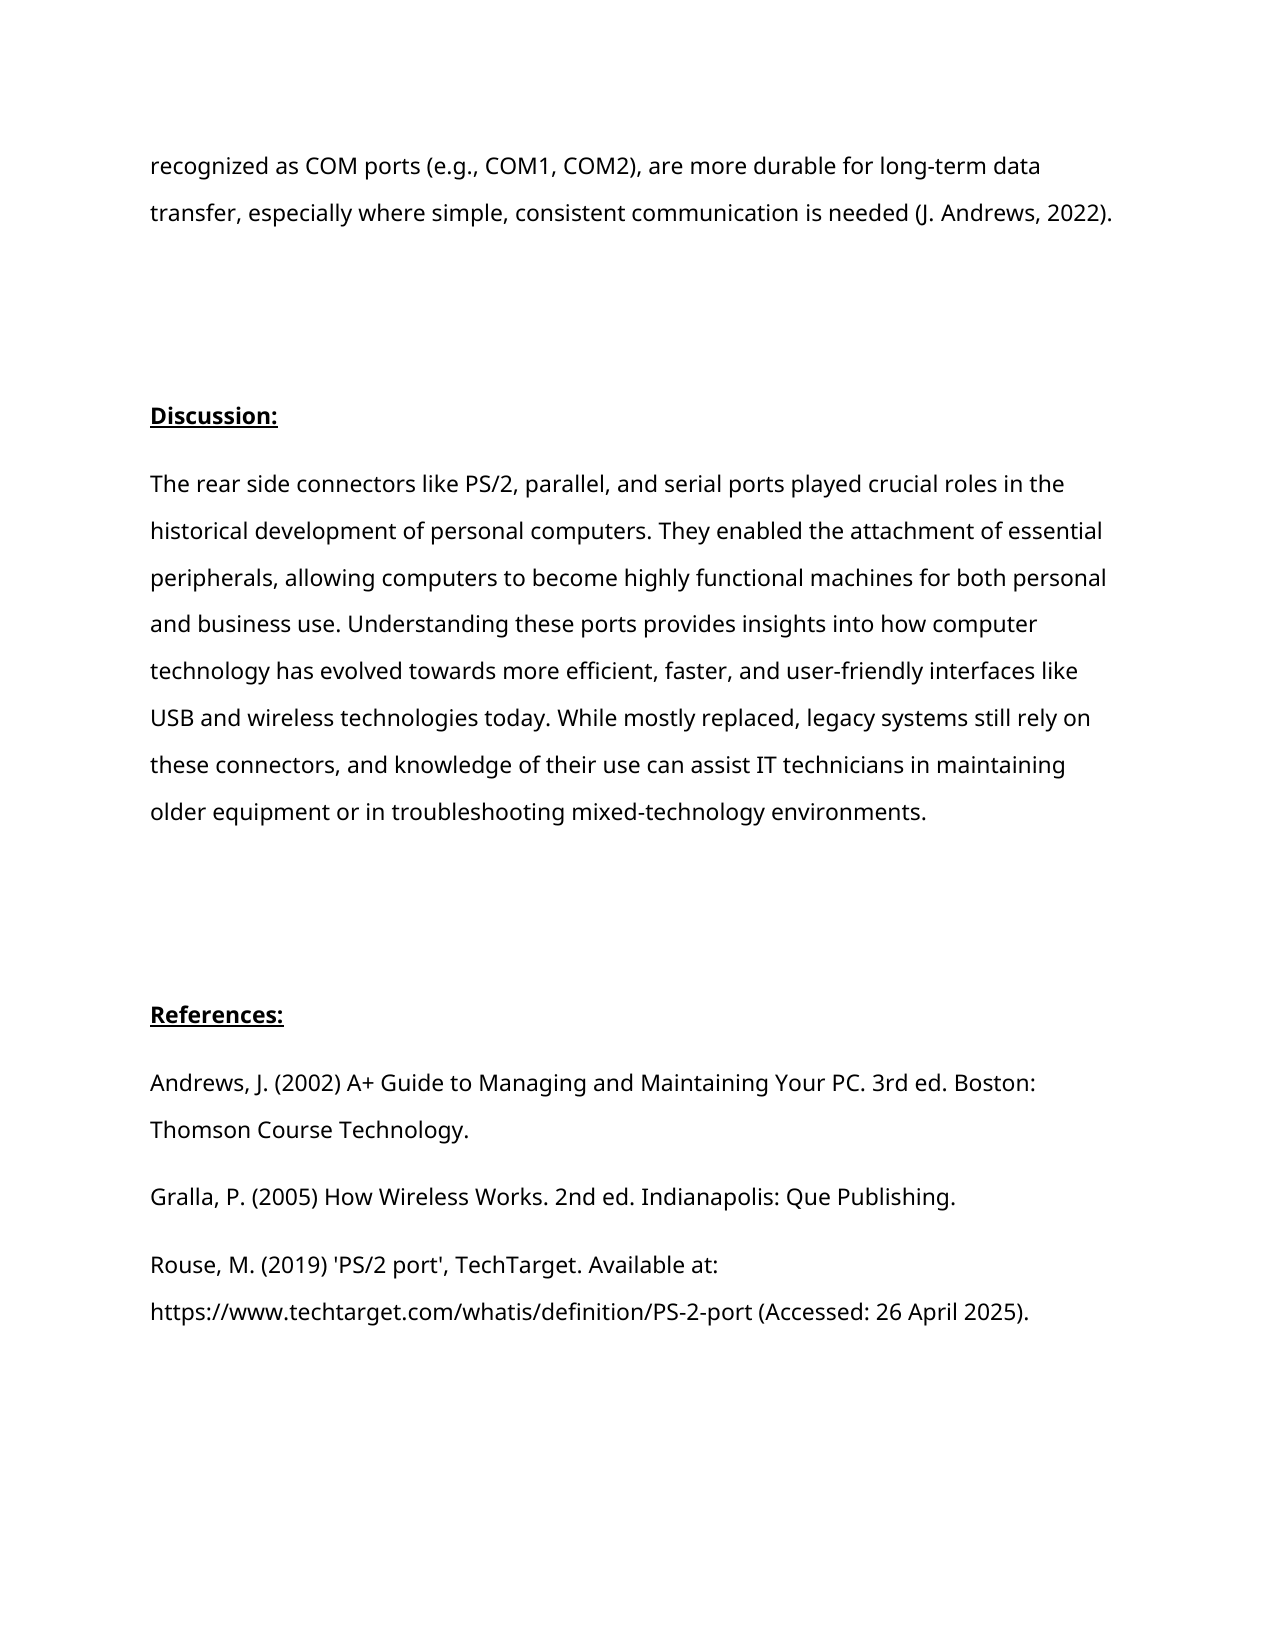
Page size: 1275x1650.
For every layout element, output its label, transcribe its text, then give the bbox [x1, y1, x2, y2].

text The rear side connectors like PS/2, parallel, and serial ports played crucial roles in the historical development of personal computers. They enabled the attachment of essential peripherals, allowing computers to become highly functional machines for both personal and business use. Understanding these ports provides insights into how computer technology has evolved towards more efficient, faster, and user-friendly interfaces like USB and wireless technologies today. While mostly replaced, legacy systems still rely on these connectors, and knowledge of their use can assist IT technicians in maintaining older equipment or in troubleshooting mixed-technology environments. [150, 468, 1125, 827]
text References: [150, 999, 1125, 1030]
text Andrews, J. (2002) A+ Guide to Managing and Maintaining Your PC. 3rd ed. Boston: Thomson Course Technology. [150, 1067, 1125, 1145]
text Discussion: [150, 400, 1125, 431]
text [150, 150, 1125, 228]
text Gralla, P. (2005) How Wireless Works. 2nd ed. Indianapolis: Que Publishing. [150, 1181, 1125, 1212]
text Rouse, M. (2019) 'PS/2 port', TechTarget. Available at: https://www.techtarget.com/whatis/definition/PS-2-port (Accessed: 26 April 2025). [150, 1249, 1125, 1327]
